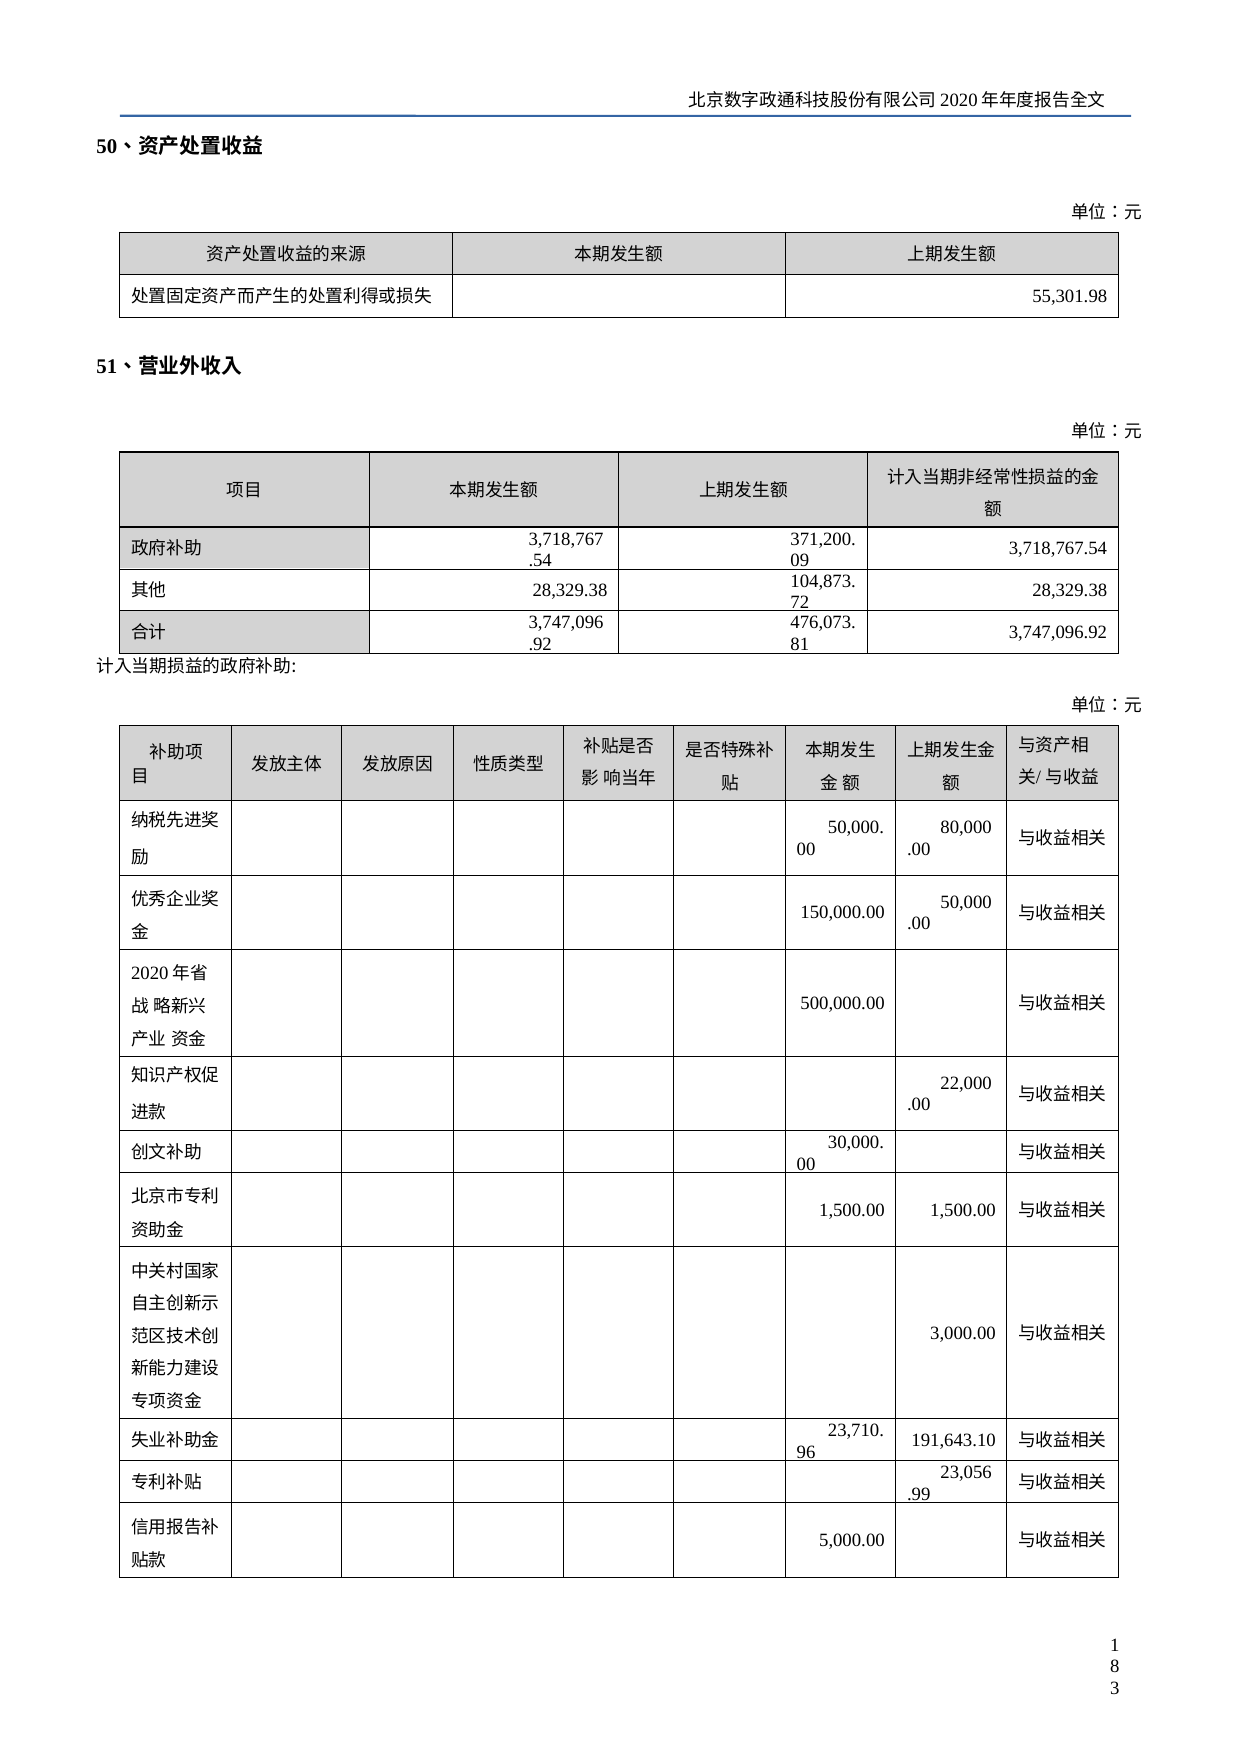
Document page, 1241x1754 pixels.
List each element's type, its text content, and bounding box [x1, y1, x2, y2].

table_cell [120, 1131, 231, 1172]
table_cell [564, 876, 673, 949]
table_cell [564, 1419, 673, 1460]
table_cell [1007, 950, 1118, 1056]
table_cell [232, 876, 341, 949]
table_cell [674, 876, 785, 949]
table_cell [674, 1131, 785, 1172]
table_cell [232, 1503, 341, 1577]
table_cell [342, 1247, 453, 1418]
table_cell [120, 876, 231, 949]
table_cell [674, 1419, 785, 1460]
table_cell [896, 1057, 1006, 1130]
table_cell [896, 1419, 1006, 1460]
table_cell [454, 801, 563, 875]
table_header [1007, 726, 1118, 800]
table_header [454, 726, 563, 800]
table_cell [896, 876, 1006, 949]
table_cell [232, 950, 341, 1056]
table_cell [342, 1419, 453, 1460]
text 计入当期损益的政府补助: [96, 654, 1141, 678]
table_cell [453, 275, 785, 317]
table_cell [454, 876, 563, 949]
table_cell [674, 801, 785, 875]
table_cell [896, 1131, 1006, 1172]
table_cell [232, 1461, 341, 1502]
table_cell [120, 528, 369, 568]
text 50、资产处置收益 [96, 131, 1141, 159]
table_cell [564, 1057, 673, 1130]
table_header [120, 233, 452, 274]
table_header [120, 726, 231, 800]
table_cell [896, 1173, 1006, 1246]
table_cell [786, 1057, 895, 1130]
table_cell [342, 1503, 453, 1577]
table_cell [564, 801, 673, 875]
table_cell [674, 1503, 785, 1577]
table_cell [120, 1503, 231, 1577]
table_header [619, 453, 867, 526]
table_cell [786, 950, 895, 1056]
text 单位：元 [96, 693, 1141, 717]
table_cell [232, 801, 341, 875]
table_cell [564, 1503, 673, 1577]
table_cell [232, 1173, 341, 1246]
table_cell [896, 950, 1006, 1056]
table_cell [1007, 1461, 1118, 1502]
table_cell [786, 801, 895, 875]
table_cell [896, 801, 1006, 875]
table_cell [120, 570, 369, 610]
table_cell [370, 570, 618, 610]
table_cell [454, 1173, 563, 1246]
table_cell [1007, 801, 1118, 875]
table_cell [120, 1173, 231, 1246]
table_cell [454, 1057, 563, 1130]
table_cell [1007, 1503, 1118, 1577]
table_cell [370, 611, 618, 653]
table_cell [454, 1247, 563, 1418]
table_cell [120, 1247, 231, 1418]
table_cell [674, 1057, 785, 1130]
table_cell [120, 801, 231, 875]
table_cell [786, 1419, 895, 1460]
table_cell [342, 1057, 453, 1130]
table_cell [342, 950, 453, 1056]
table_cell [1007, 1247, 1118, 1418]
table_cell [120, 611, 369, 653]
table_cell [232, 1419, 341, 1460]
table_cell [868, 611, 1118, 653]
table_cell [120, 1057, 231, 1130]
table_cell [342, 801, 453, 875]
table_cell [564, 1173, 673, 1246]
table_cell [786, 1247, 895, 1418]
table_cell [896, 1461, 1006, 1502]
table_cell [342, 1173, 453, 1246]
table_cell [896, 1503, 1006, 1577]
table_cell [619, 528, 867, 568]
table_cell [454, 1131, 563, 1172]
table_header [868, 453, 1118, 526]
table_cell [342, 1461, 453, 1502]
text 单位：元 [96, 199, 1141, 223]
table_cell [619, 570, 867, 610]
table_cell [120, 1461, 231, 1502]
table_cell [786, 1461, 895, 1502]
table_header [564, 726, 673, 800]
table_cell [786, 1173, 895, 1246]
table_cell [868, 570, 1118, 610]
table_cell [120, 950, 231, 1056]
text 51、营业外收入 [96, 351, 1141, 379]
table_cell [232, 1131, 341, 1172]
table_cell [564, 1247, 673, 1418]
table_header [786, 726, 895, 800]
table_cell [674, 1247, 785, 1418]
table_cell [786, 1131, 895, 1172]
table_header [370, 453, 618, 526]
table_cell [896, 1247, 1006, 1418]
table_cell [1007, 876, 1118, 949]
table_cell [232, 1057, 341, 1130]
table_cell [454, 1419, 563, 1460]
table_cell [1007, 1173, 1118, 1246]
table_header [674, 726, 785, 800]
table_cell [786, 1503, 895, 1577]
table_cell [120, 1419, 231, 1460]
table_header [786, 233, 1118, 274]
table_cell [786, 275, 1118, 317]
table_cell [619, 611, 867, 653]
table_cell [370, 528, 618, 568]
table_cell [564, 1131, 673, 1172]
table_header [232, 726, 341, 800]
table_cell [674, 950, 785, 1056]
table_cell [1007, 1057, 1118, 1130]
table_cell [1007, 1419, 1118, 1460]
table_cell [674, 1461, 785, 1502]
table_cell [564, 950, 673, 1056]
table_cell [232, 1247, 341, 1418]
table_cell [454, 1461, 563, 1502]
text 单位：元 [96, 419, 1141, 443]
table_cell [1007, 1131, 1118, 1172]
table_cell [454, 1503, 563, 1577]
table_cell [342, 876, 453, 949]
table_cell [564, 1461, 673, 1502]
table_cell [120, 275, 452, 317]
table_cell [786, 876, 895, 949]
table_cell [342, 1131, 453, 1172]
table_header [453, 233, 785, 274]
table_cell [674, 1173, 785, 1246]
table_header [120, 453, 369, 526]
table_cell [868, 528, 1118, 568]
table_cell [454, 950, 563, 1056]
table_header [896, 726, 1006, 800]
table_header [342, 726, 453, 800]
